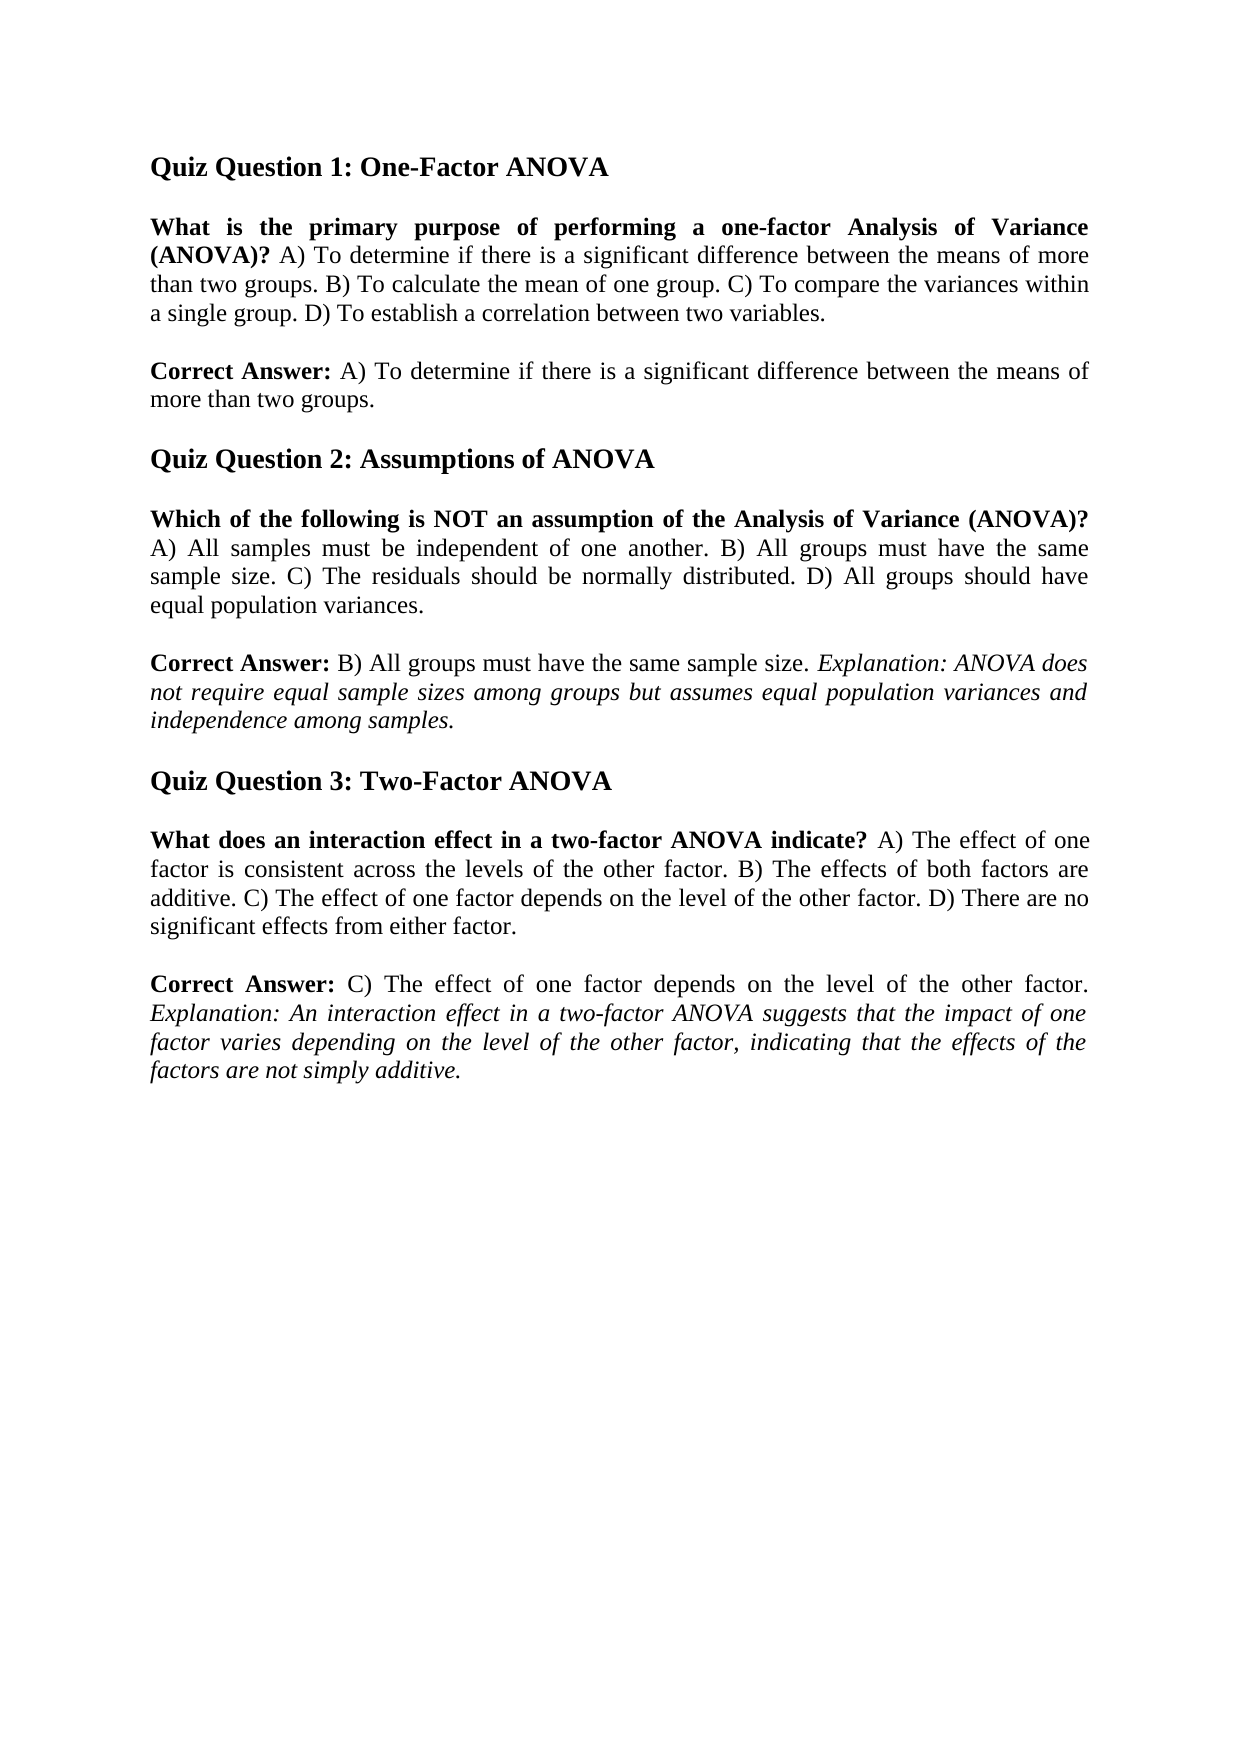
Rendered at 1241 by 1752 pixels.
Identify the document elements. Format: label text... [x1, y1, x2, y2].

text Correct Answer: B) All groups must have the same sample size. Explanation: ANOVA does not require equal sample sizes among groups but assumes equal population variances and independence among samples. [150, 648, 1090, 734]
text Quiz Question 3: Two-Factor ANOVA [150, 763, 1090, 796]
text What is the primary purpose of performing a one-factor Analysis of Variance (ANOVA)? A) To determine if there is a significant difference between the means of more than two groups. B) To calculate the mean of one group. C) To compare the variances within a single group. D) To establish a correlation between two variables. [150, 212, 1090, 327]
text Correct Answer: C) The effect of one factor depends on the level of the other factor. Explanation: An interaction effect in a two-factor ANOVA suggests that the impact of one factor varies depending on the level of the other factor, indicating that the effects of the factors are not simply additive. [150, 969, 1090, 1084]
text What does an interaction effect in a two-factor ANOVA indicate? A) The effect of one factor is consistent across the levels of the other factor. B) The effects of both factors are additive. C) The effect of one factor depends on the level of the other factor. D) There are no significant effects from either factor. [150, 825, 1090, 940]
text Quiz Question 1: One-Factor ANOVA [150, 150, 1090, 182]
text Correct Answer: A) To determine if there is a significant difference between the means of more than two groups. [150, 356, 1090, 413]
text Which of the following is NOT an assumption of the Analysis of Variance (ANOVA)? A) All samples must be independent of one another. B) All groups must have the same sample size. C) The residuals should be normally distributed. D) All groups should have equal population variances. [150, 504, 1090, 619]
text Quiz Question 2: Assumptions of ANOVA [150, 442, 1090, 475]
